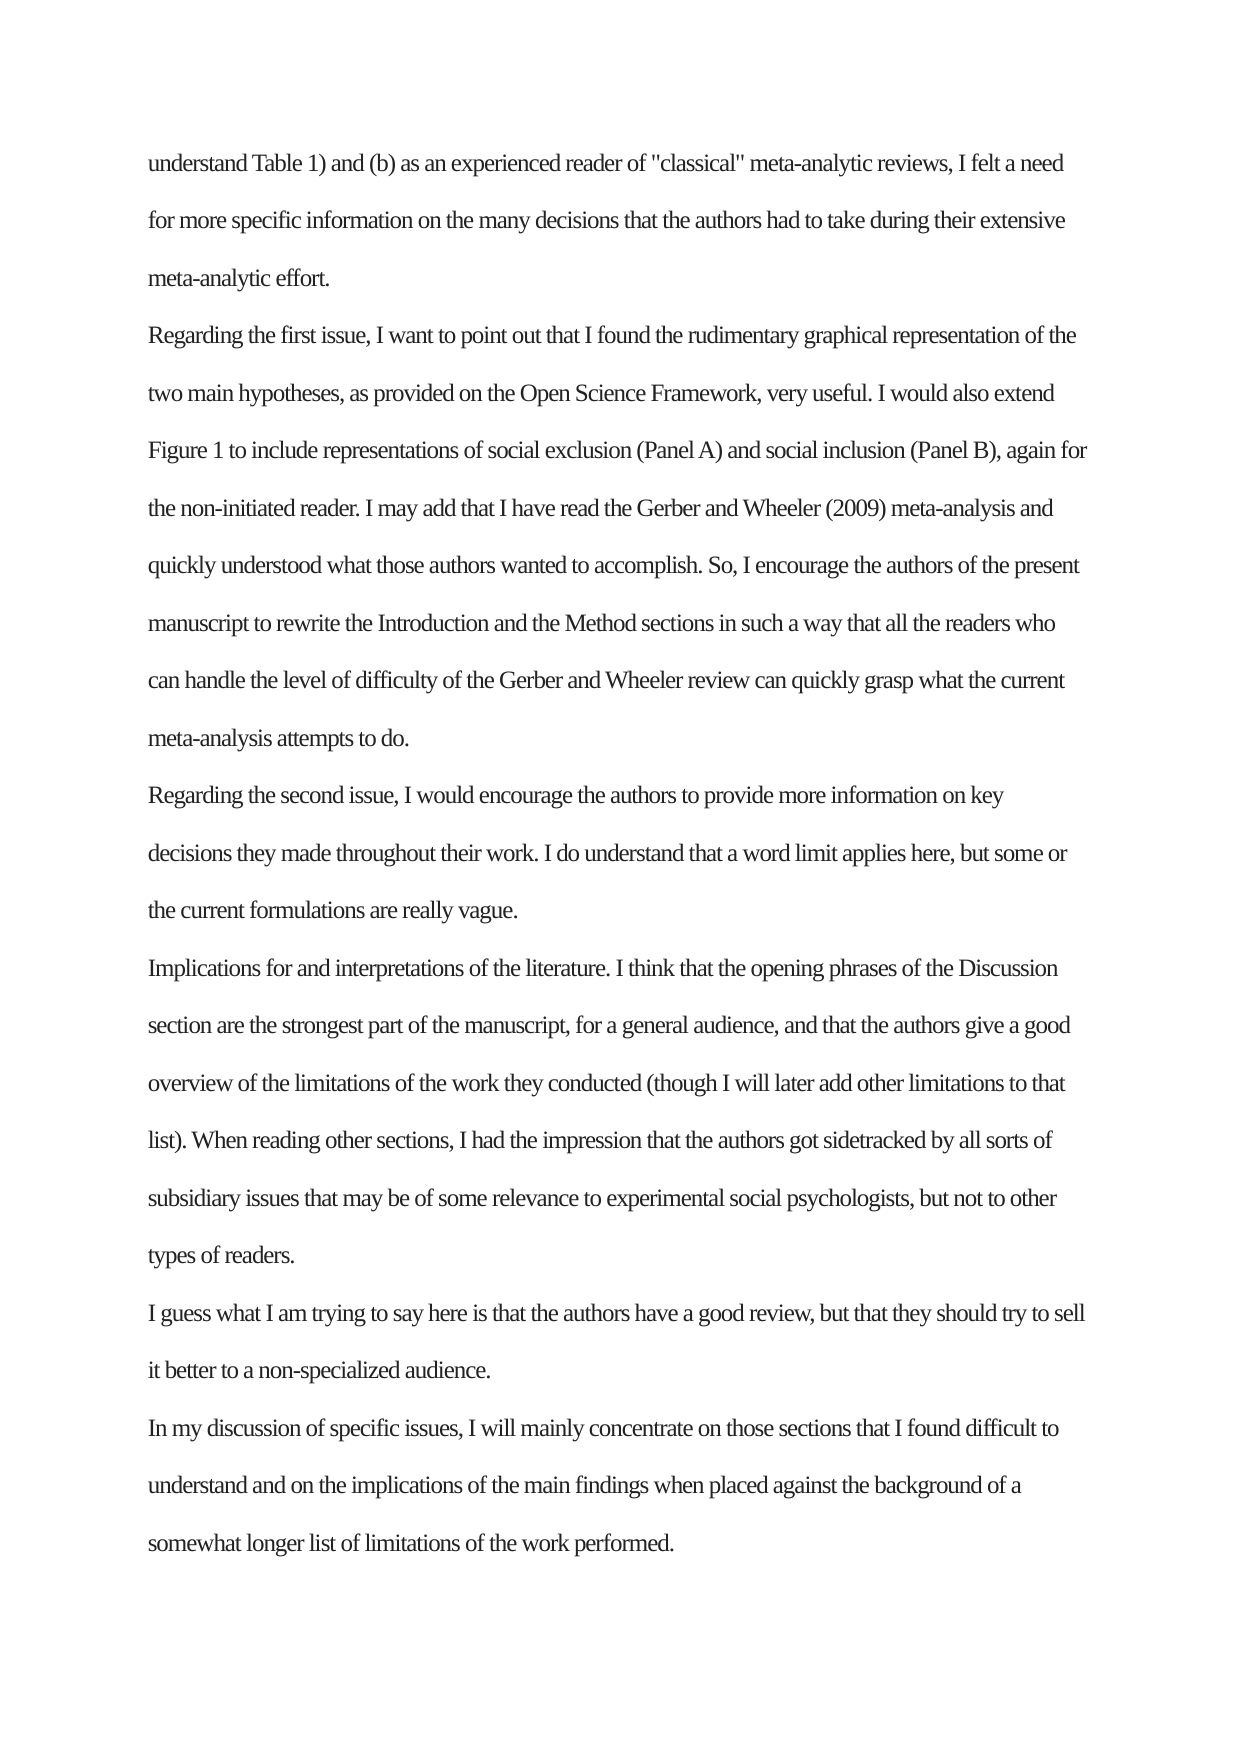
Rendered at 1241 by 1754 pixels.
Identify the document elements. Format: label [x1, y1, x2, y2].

title [148, 148, 1093, 1556]
